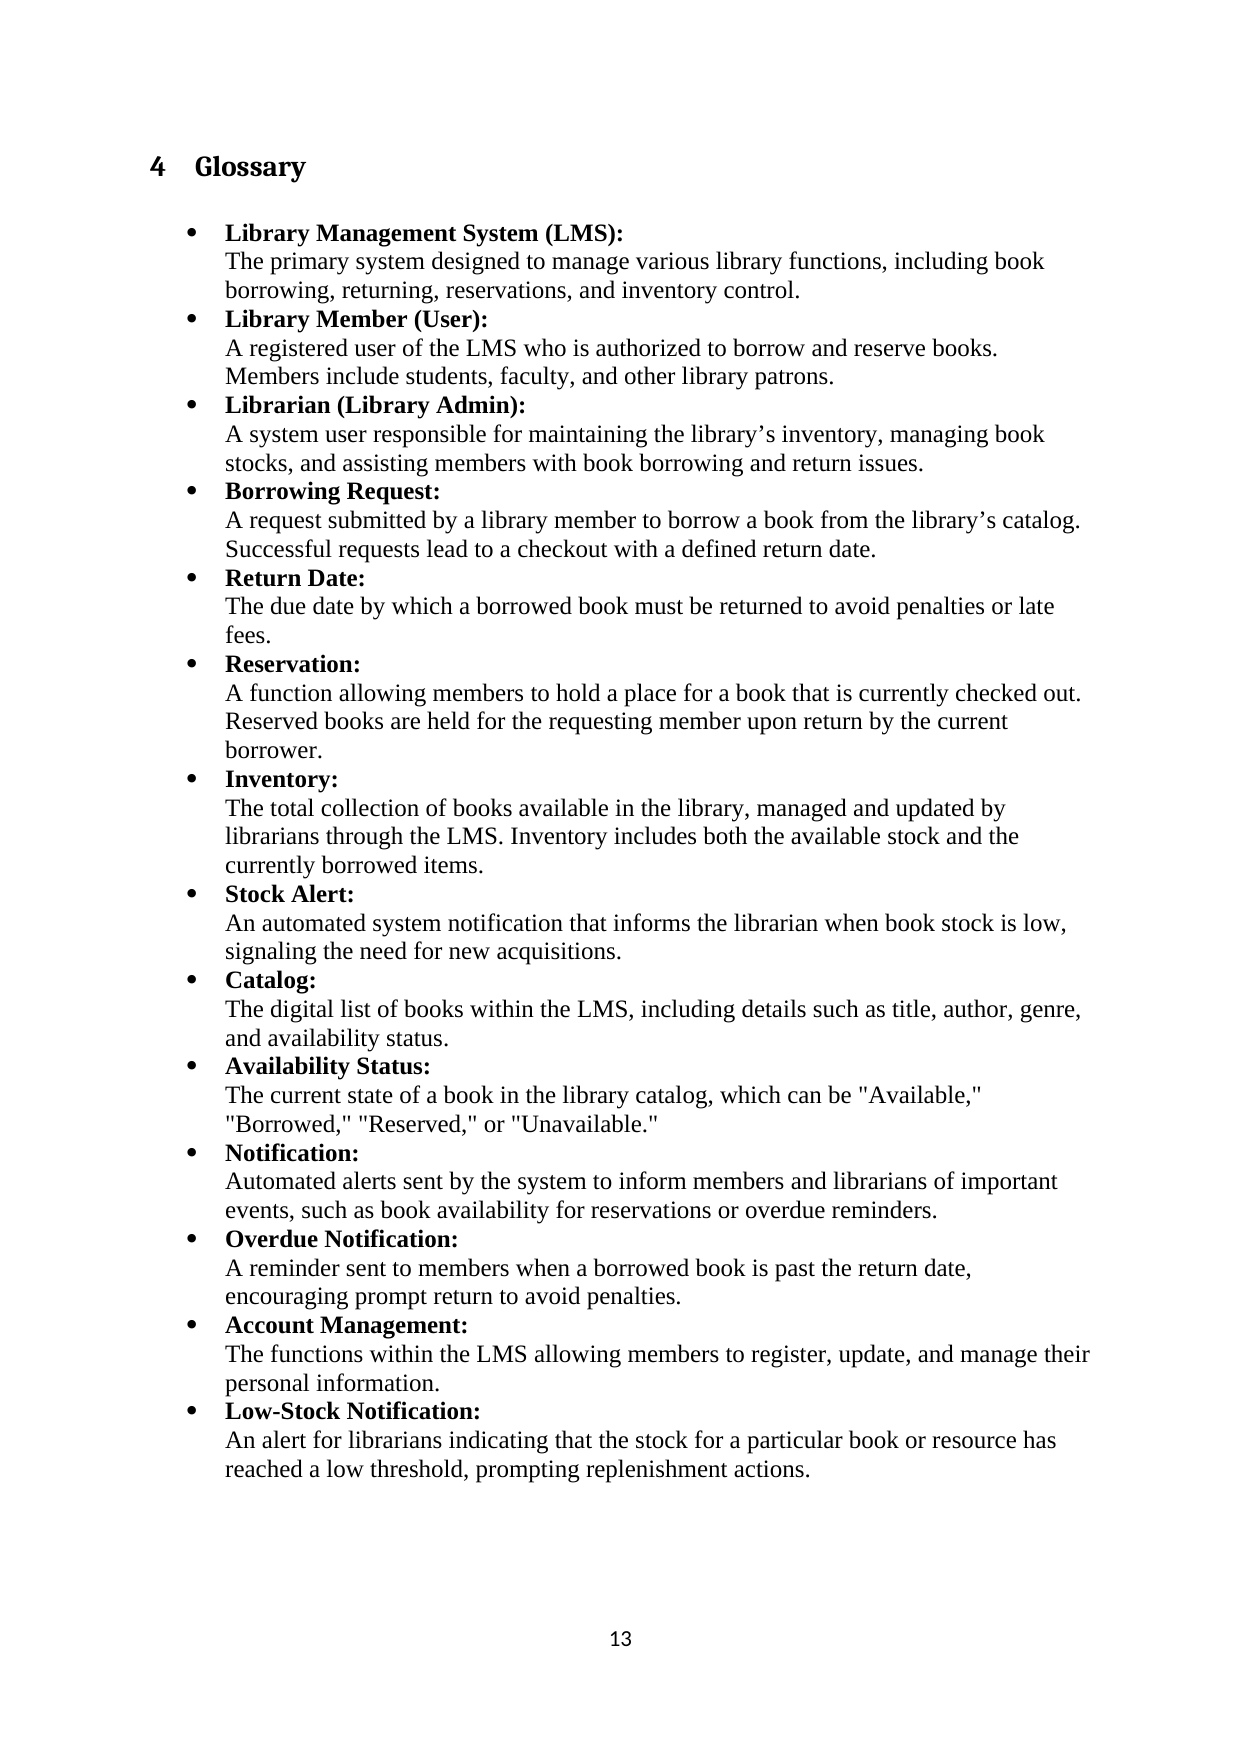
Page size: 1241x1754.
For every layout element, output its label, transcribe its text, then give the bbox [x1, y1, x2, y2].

subtitle Glossary [150, 150, 1090, 183]
list Library Management System (LMS): The primary system designed to manage various library functions, including book borrowing, returning, reservations, and inventory control. [187, 218, 1090, 304]
list Stock Alert: An automated system notification that informs the librarian when book stock is low, signaling the need for new acquisitions. [187, 1083, 1090, 1169]
list Borrowing Request: A request submitted by a library member to borrow a book from the library’s catalog. Successful requests lead to a checkout with a defined return date. [187, 564, 1090, 650]
list Notification: Automated alerts sent by the system to inform members and librarians of important events, such as book availability for reservations or overdue reminders. [187, 1429, 1090, 1516]
list Catalog: The digital list of books within the LMS, including details such as title, author, genre, and availability status. [187, 1198, 1090, 1285]
list Library Member (User): A registered user of the LMS who is authorized to borrow and reserve books. Members include students, faculty, and other library patrons. [187, 333, 1090, 419]
list Librarian (Library Admin): A system user responsible for maintaining the library’s inventory, managing book stocks, and assisting members with book borrowing and return issues. [187, 448, 1090, 535]
list Reservation: A function allowing members to hold a place for a book that is currently checked out. Reserved books are held for the requesting member upon return by the current borrower. [187, 795, 1090, 910]
list Return Date: The due date by which a borrowed book must be returned to avoid penalties or late fees. [187, 679, 1090, 766]
list Inventory: The total collection of books available in the library, managed and updated by librarians through the LMS. Inventory includes both the available stock and the currently borrowed items. [187, 939, 1090, 1054]
list Availability Status: The current state of a book in the library catalog, which can be "Available," "Borrowed," "Reserved," or "Unavailable." [187, 1314, 1090, 1400]
